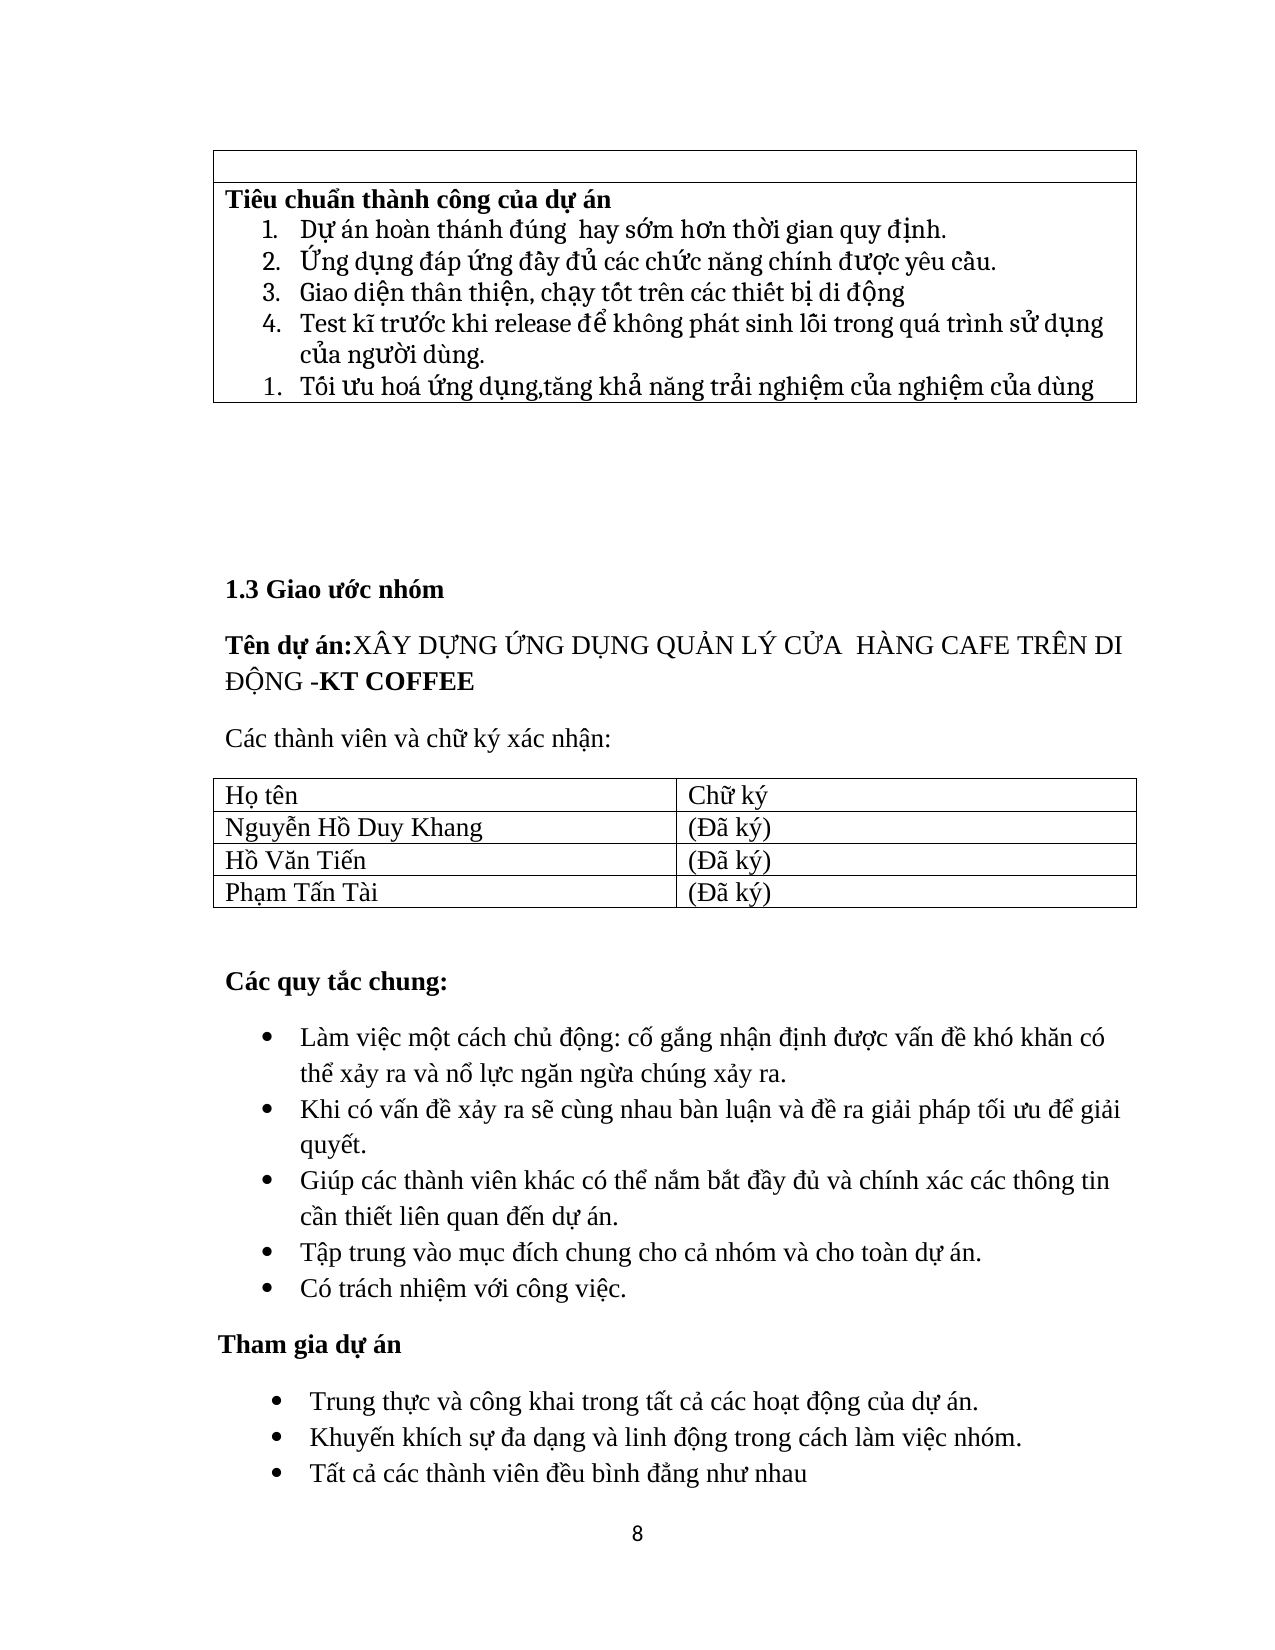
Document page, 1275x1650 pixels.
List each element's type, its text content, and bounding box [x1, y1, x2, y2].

list Tập trung vào mục đích chung cho cả nhóm và cho toàn dự án. [262, 1236, 1125, 1267]
table_cell (Đã ký) [677, 844, 1136, 875]
table_cell Nguyễn Hồ Duy Khang [214, 812, 676, 843]
text Các thành viên và chữ ký xác nhận: [225, 722, 1125, 753]
list Có trách nhiệm với công việc. [262, 1272, 1125, 1303]
list Khuyến khích sự đa dạng và linh động trong cách làm việc nhóm. [272, 1421, 1125, 1452]
list Trung thực và công khai trong tất cả các hoạt động của dự án. [272, 1385, 1125, 1416]
list Giúp các thành viên khác có thể nắm bắt đầy đủ và chính xác các thông tin cần thiết liên quan đến dự án. [262, 1164, 1125, 1231]
list Tất cả các thành viên đều bình đẳng như nhau [272, 1457, 1125, 1488]
table_cell Phạm Tấn Tài [214, 876, 676, 907]
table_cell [214, 151, 1136, 182]
list Làm việc một cách chủ động: cố gắng nhận định được vấn đề khó khăn có thể xảy ra và nổ lực ngăn ngừa chúng xảy ra. [262, 1021, 1125, 1088]
table_cell (Đã ký) [677, 812, 1136, 843]
table_header Họ tên [214, 779, 676, 811]
text Tham gia dự án [150, 1329, 1125, 1360]
table_header Chữ ký [677, 779, 1136, 811]
text Các quy tắc chung: [225, 965, 1125, 996]
list Khi có vấn đề xảy ra sẽ cùng nhau bàn luận và đề ra giải pháp tối ưu để giải quyết. [262, 1093, 1125, 1160]
list Giao ước nhóm [225, 573, 1125, 604]
text Tên dự án:XÂY DỰNG ỨNG DỤNG QUẢN LÝ CỬA HÀNG CAFE TRÊN DI ĐỘNG -KT COFFEE [225, 629, 1125, 696]
table_cell Hồ Văn Tiến [214, 844, 676, 875]
table_cell Tiêu chuẩn thành công của dự án Dự án hoàn thánh đúng hay sớm hơn thời gian quy định. Ứng dụng đáp ứng đầy đủ các chức năng chính được yêu cầu. Giao diện thân thiện, chạy tốt trên các thiết bị di động Test kĩ trước khi release để không phát sinh lỗi trong quá trình sử dụng của người dùng. Tối ưu hoá ứng dụng,tăng khả năng trải nghiệm của nghiệm của dùng [214, 183, 1136, 402]
table_cell (Đã ký) [677, 876, 1136, 907]
